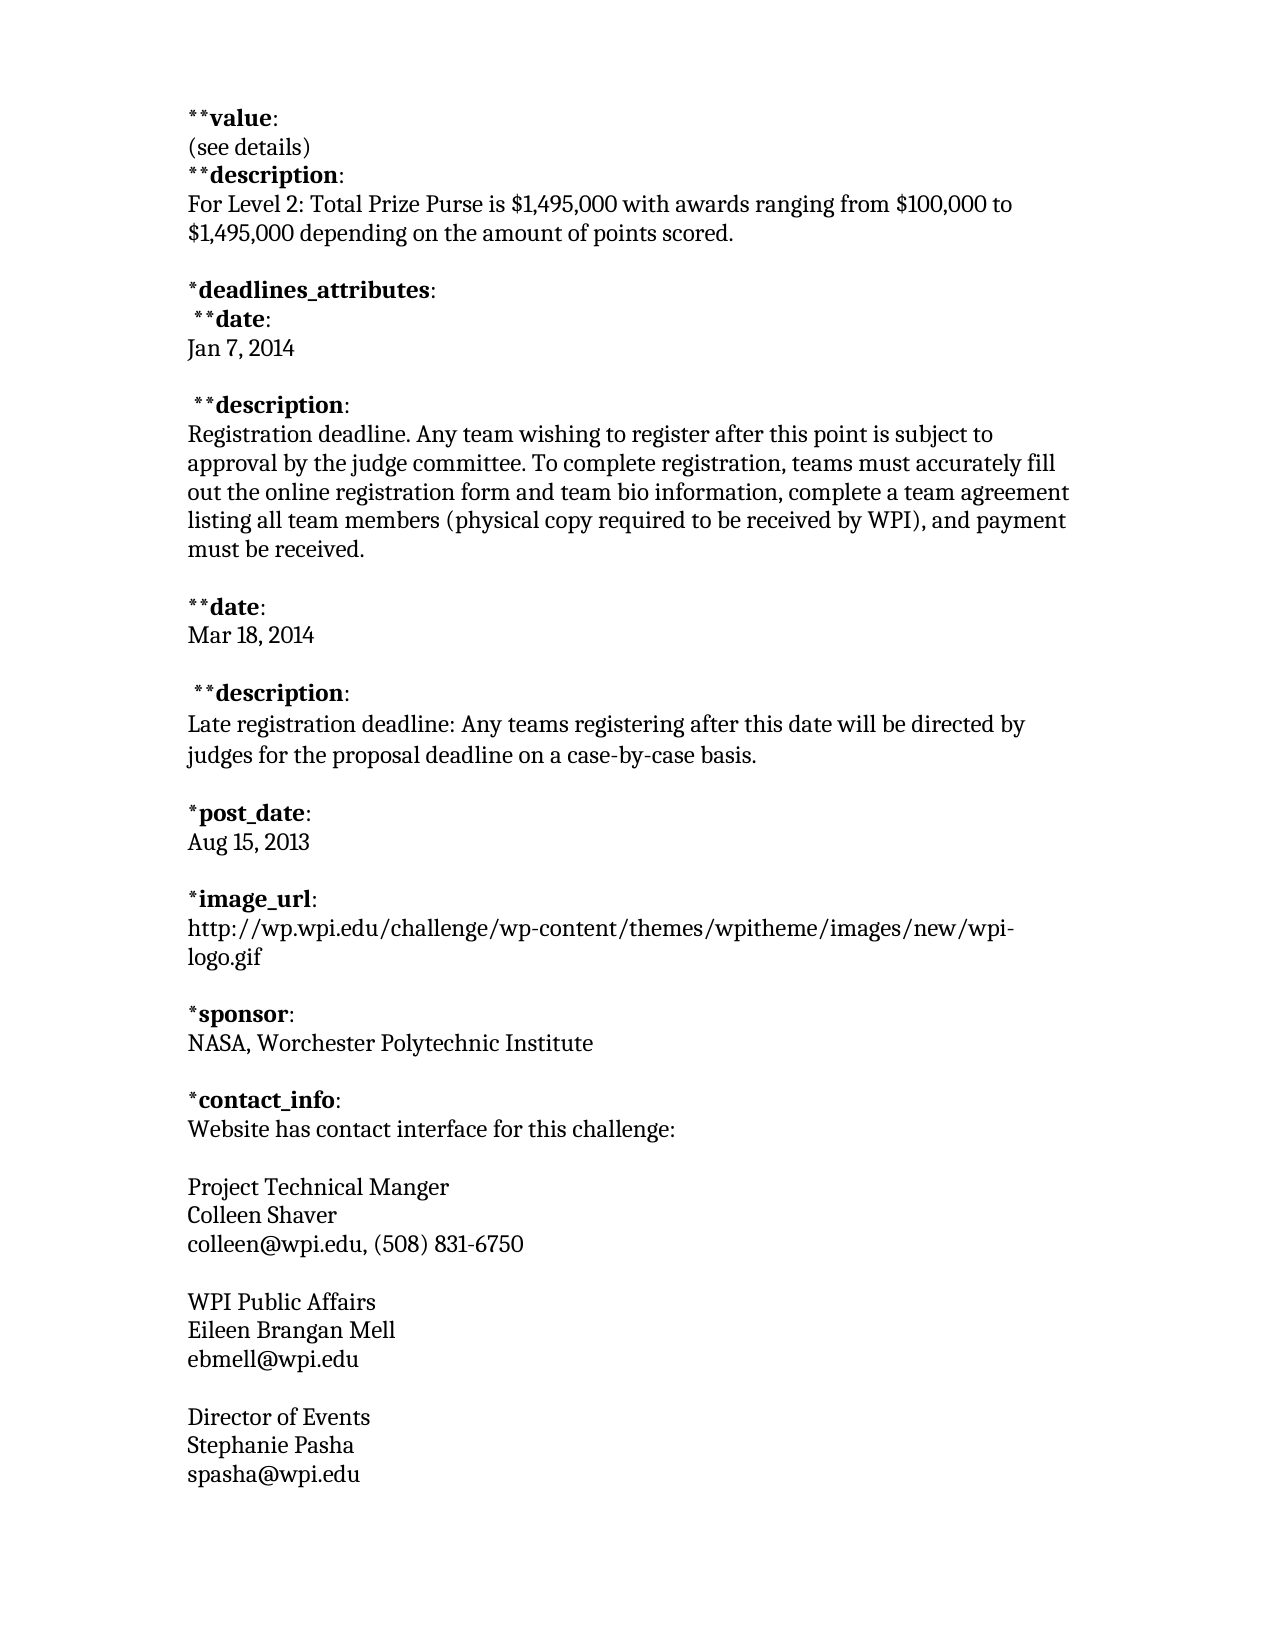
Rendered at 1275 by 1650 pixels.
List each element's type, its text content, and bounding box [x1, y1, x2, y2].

text **description: [187, 391, 1087, 420]
text *contact_info: [187, 1086, 1087, 1115]
text http://wp.wpi.edu/challenge/wp-content/themes/wpitheme/images/new/wpi-logo.gif [187, 914, 1087, 971]
text Project Technical Manger [187, 1172, 1087, 1201]
text *post_date: [187, 799, 1087, 827]
text Eileen Brangan Mell [187, 1316, 1087, 1345]
text **description: [187, 679, 1087, 707]
text **date: [187, 592, 1087, 621]
text *image_url: [187, 885, 1087, 914]
text NASA, Worchester Polytechnic Institute [187, 1029, 1087, 1057]
text Website has contact interface for this challenge: [187, 1115, 1087, 1144]
text Aug 15, 2013 [187, 827, 1087, 856]
text Colleen Shaver [187, 1201, 1087, 1230]
text ebmell@wpi.edu [187, 1345, 1087, 1374]
text (see details) [187, 132, 1087, 161]
text Stephanie Pasha [187, 1431, 1087, 1460]
text **description: [187, 161, 1087, 190]
text Jan 7, 2014 [187, 334, 1087, 362]
text Mar 18, 2014 [187, 621, 1087, 650]
text spasha@wpi.edu [187, 1460, 1087, 1489]
text Director of Events [187, 1402, 1087, 1431]
text WPI Public Affairs [187, 1287, 1087, 1316]
text *deadlines_attributes: [187, 276, 1087, 305]
text *sponsor: [187, 1000, 1087, 1029]
text **value: [187, 104, 1087, 132]
text For Level 2: Total Prize Purse is $1,495,000 with awards ranging from $100,000 to $1,495,000 depending on the amount of points scored. [187, 190, 1087, 247]
text colleen@wpi.edu, (508) 831-6750 [187, 1230, 1087, 1259]
text **date: [187, 305, 1087, 334]
text Registration deadline. Any team wishing to register after this point is subject to approval by the judge committee. To complete registration, teams must accurately fill out the online registration form and team bio information, complete a team agreement listing all team members (physical copy required to be received by WPI), and payment must be received. [187, 420, 1087, 564]
text Late registration deadline: Any teams registering after this date will be directed by judges for the proposal deadline on a case-by-case basis. [187, 707, 1087, 770]
